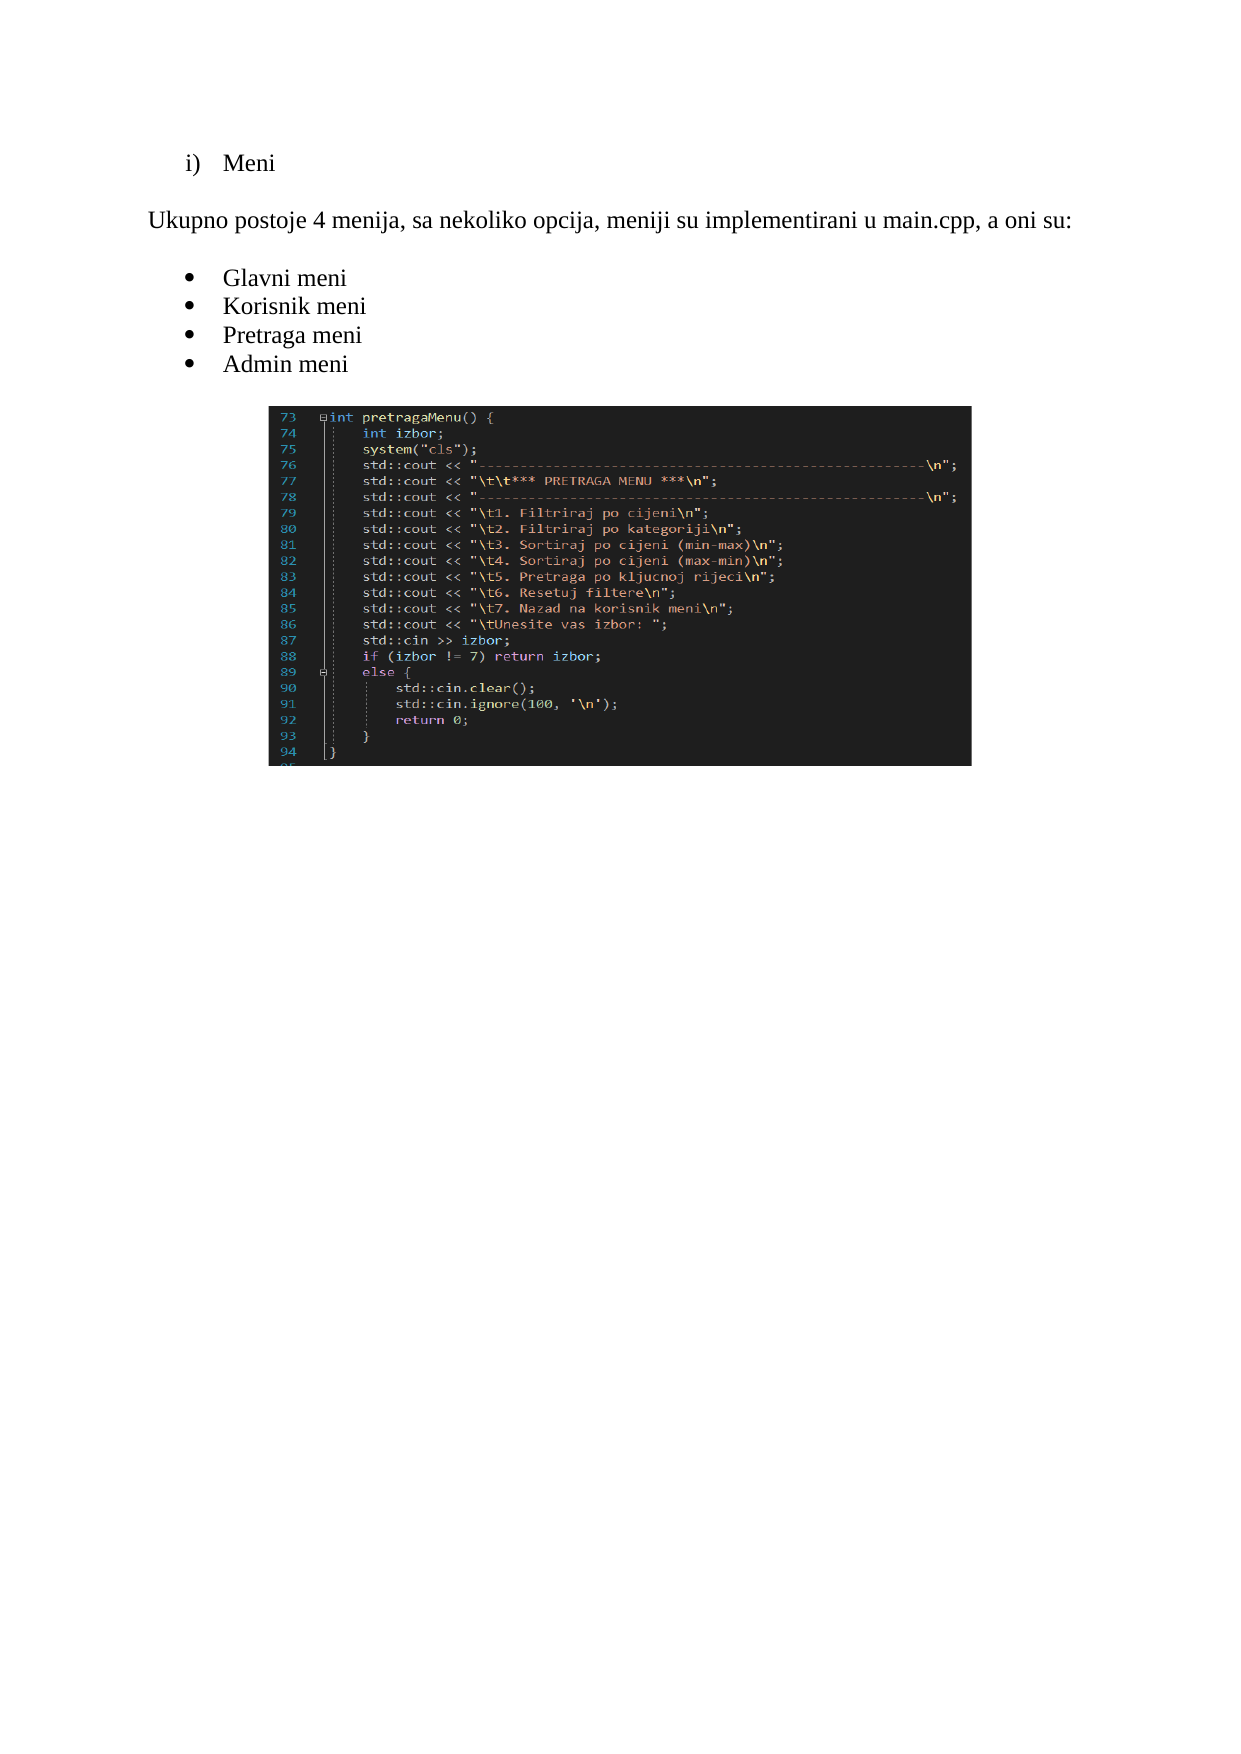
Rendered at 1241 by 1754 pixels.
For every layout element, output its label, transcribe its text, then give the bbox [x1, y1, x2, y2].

list Glavni meni [185, 263, 1093, 291]
list Admin meni [185, 349, 1093, 378]
list Meni [185, 148, 1093, 176]
list Pretraga meni [185, 320, 1093, 349]
picture [268, 406, 972, 766]
list Korisnik meni [185, 291, 1093, 320]
text Ukupno postoje 4 menija, sa nekoliko opcija, meniji su implementirani u main.cpp, a oni su: [148, 205, 1093, 234]
